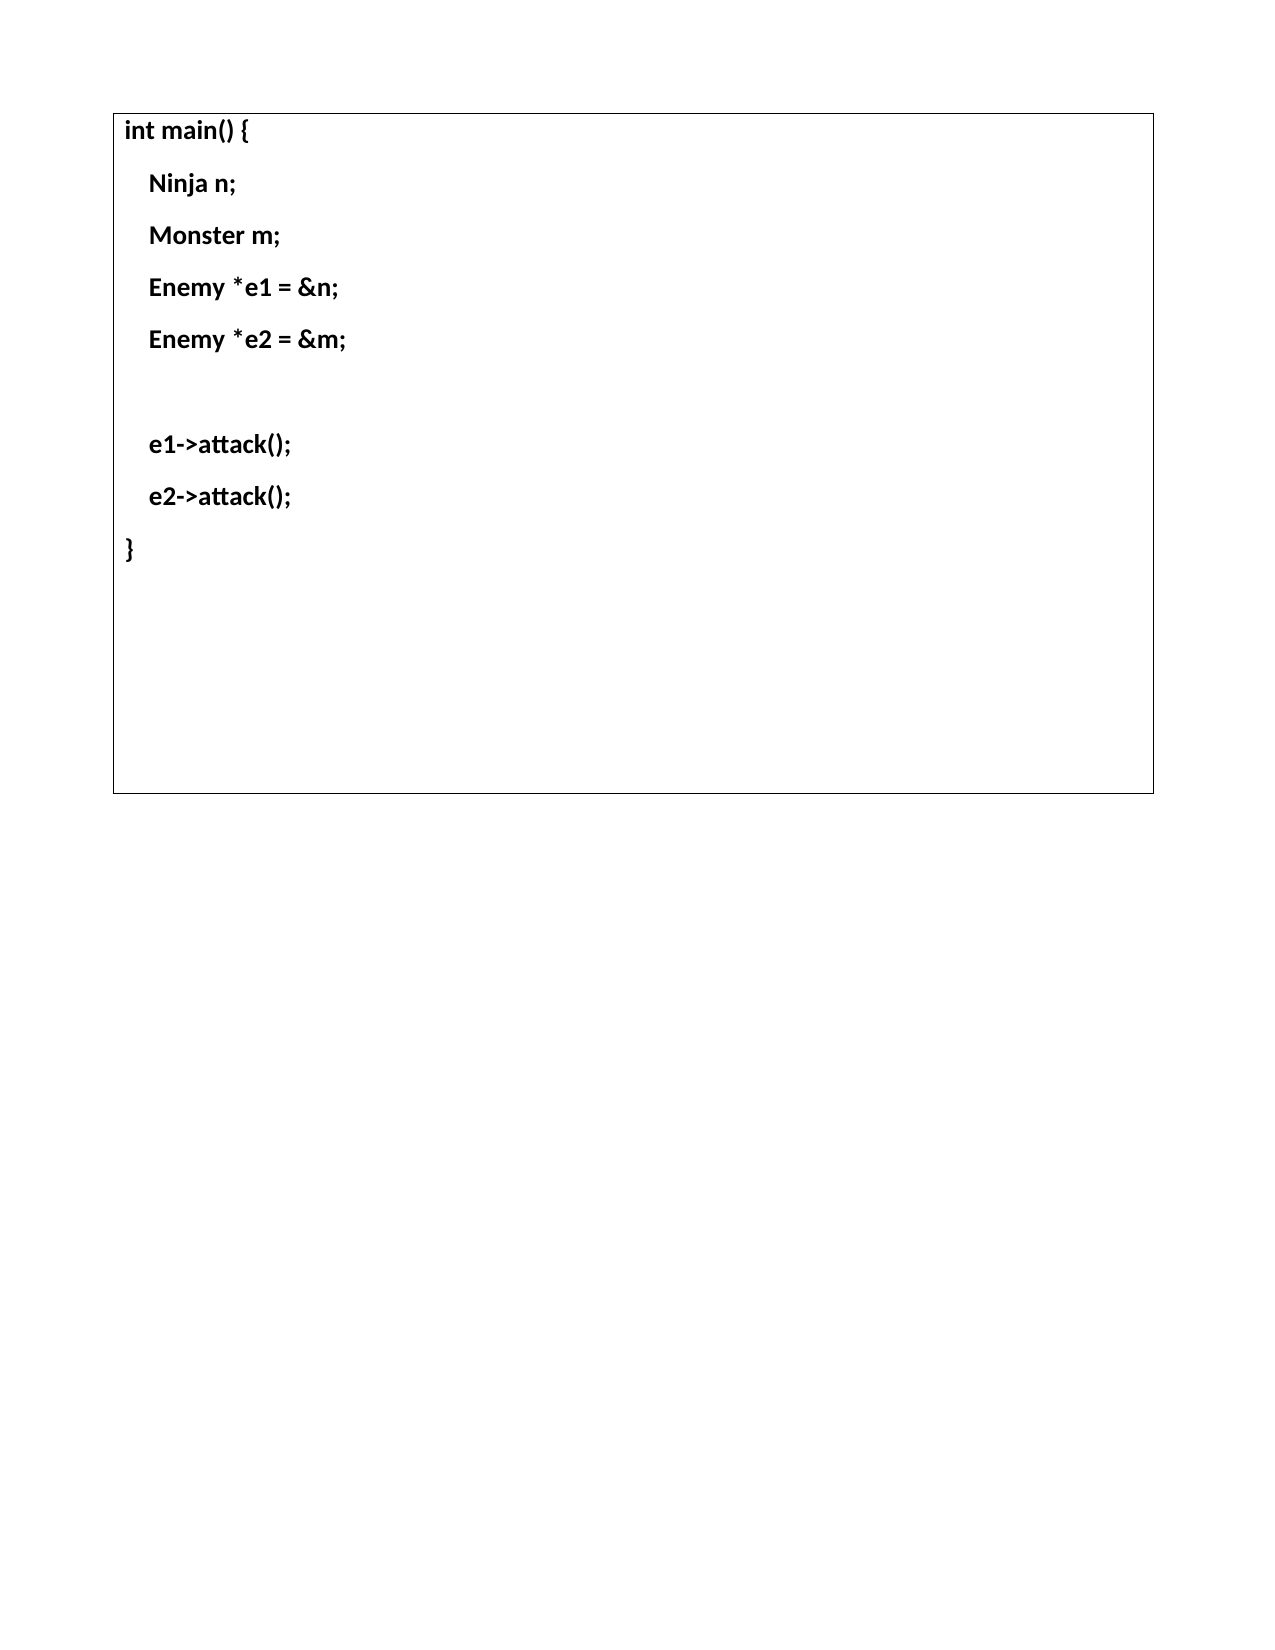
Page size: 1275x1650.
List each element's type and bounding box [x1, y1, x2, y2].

table_cell [114, 114, 1153, 793]
